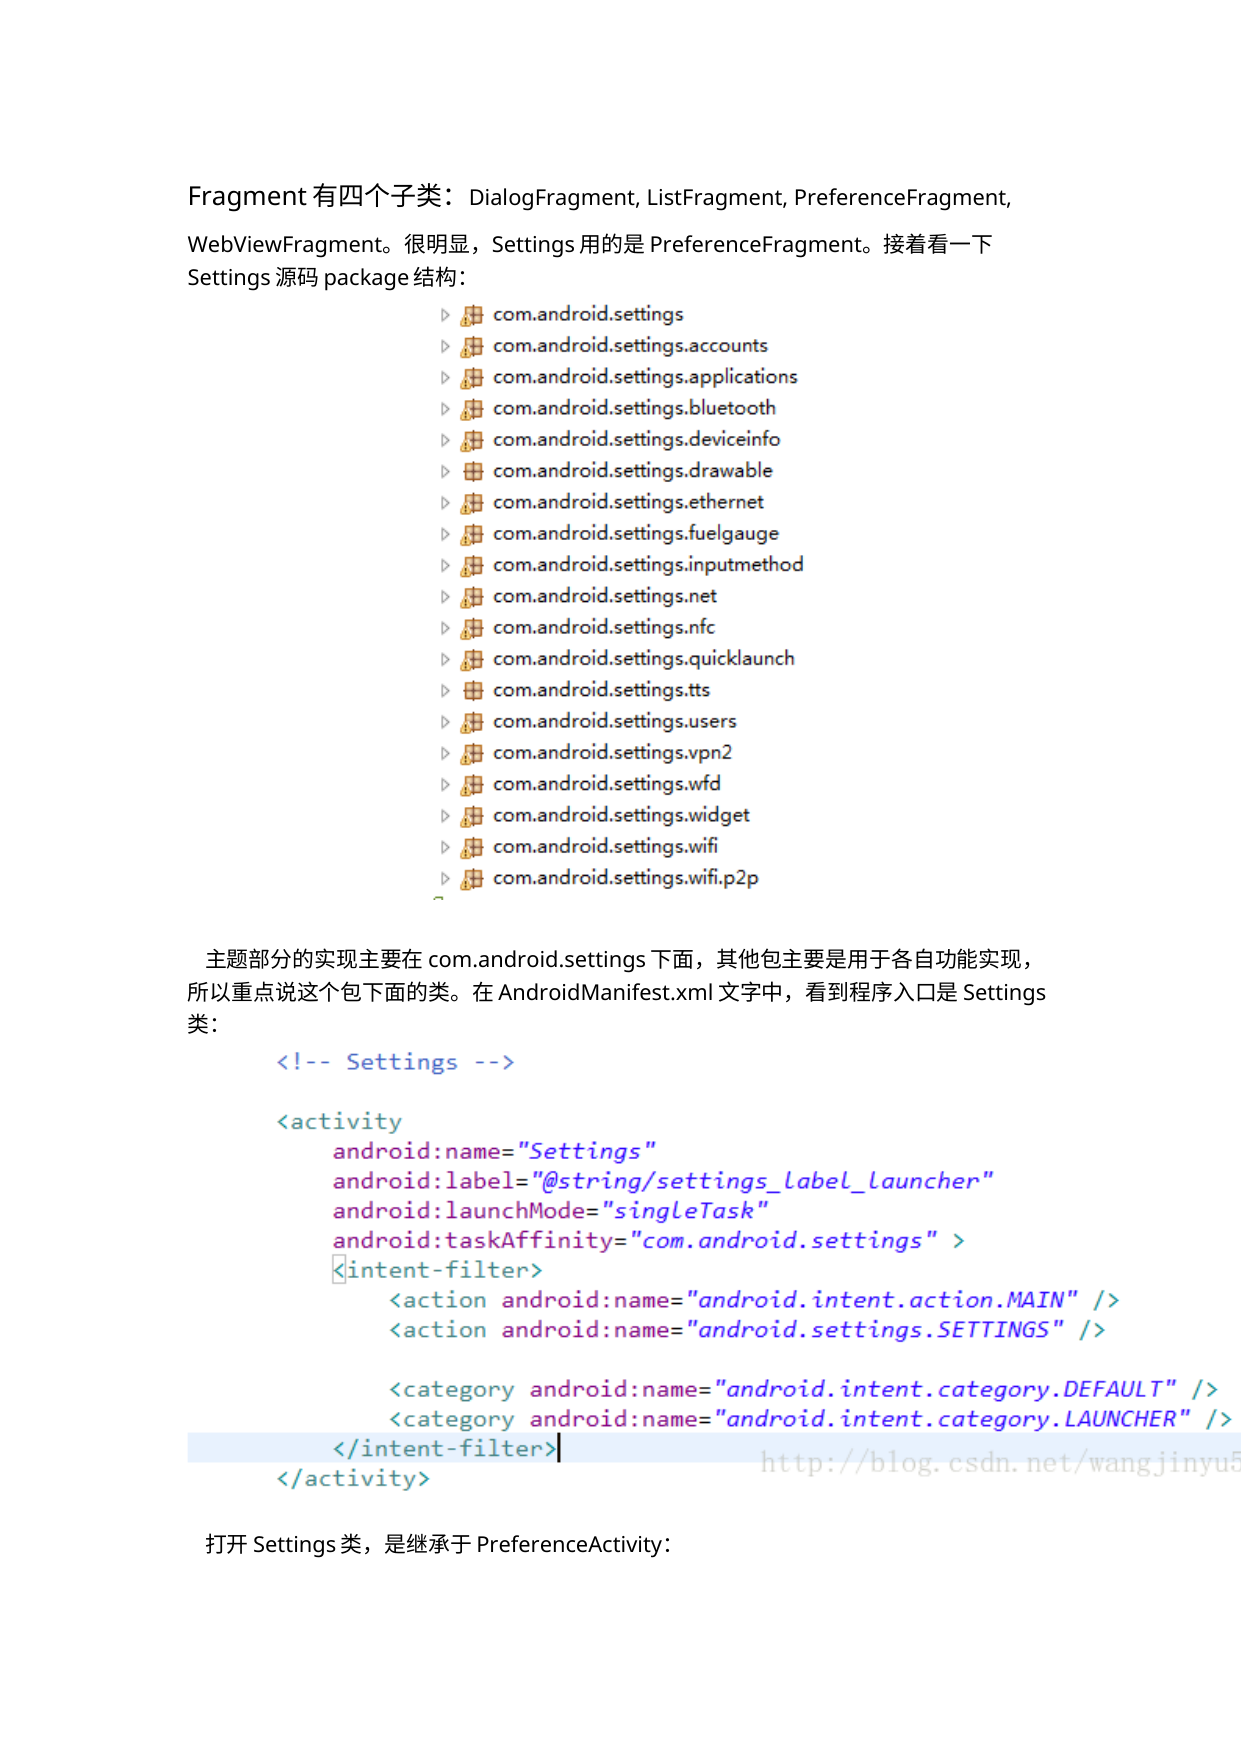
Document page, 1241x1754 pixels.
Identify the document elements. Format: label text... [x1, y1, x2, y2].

picture [376, 302, 864, 900]
text 主题部分的实现主要在com.android.settings下面，其他包主要是用于各自功能实现，所以重点说这个包下面的类。在AndroidManifest.xml文字中，看到程序入口是Settings类： [187, 942, 1053, 1039]
picture [187, 1040, 1241, 1494]
text 打开Settings类，是继承于PreferenceActivity： [187, 1527, 1053, 1559]
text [187, 162, 1053, 292]
